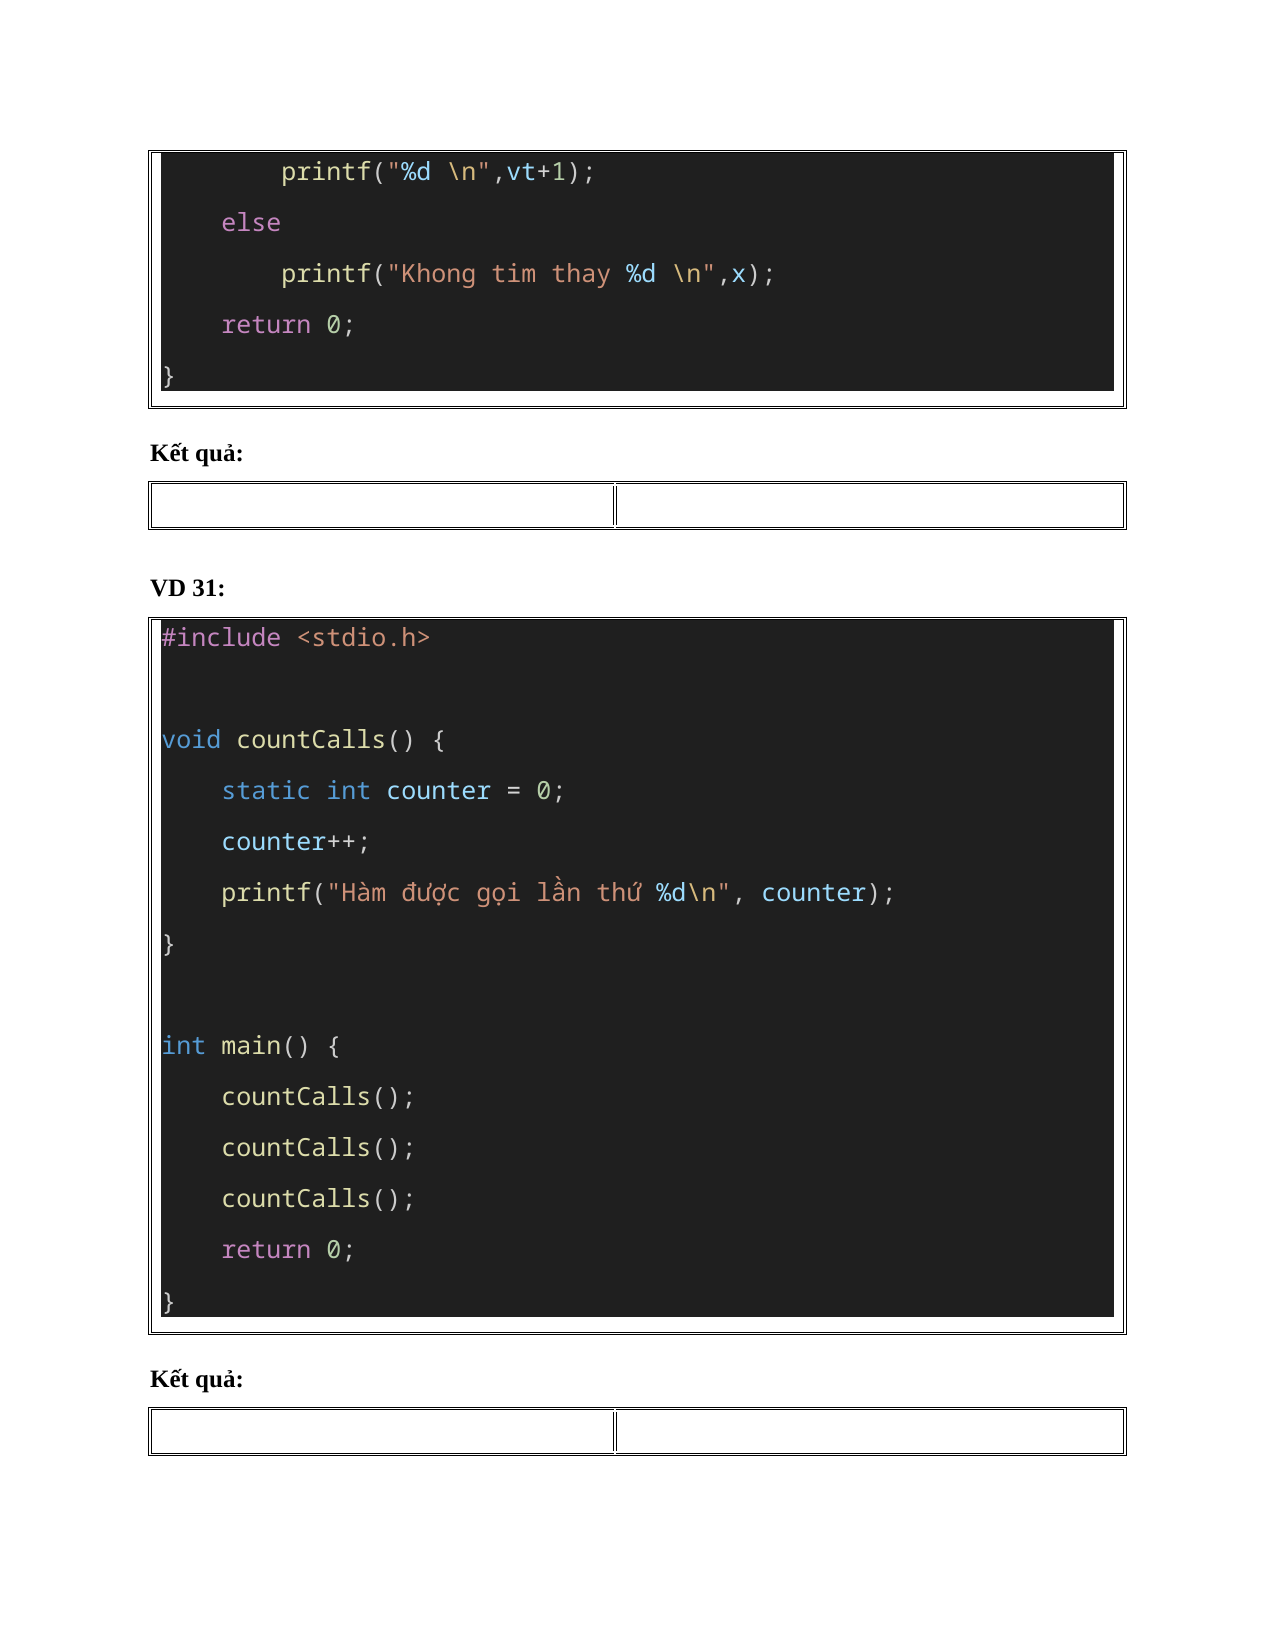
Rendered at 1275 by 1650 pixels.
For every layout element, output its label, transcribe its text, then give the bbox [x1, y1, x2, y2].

text Kết quả: [150, 438, 1125, 467]
table_header [615, 1410, 1123, 1453]
table_header #include <stdio.h> void countCalls() { static int counter = 0; counter++; printf("Hàm được gọi lần thứ %d\n", counter); } int main() { countCalls(); countCalls(); countCalls(); return 0; } [152, 620, 1123, 1332]
text VD 31: [150, 573, 1125, 602]
table_header [150, 482, 615, 527]
text Kết quả: [150, 1364, 1125, 1393]
table_header [150, 1408, 615, 1453]
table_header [152, 153, 1123, 406]
table_header [615, 484, 1123, 527]
